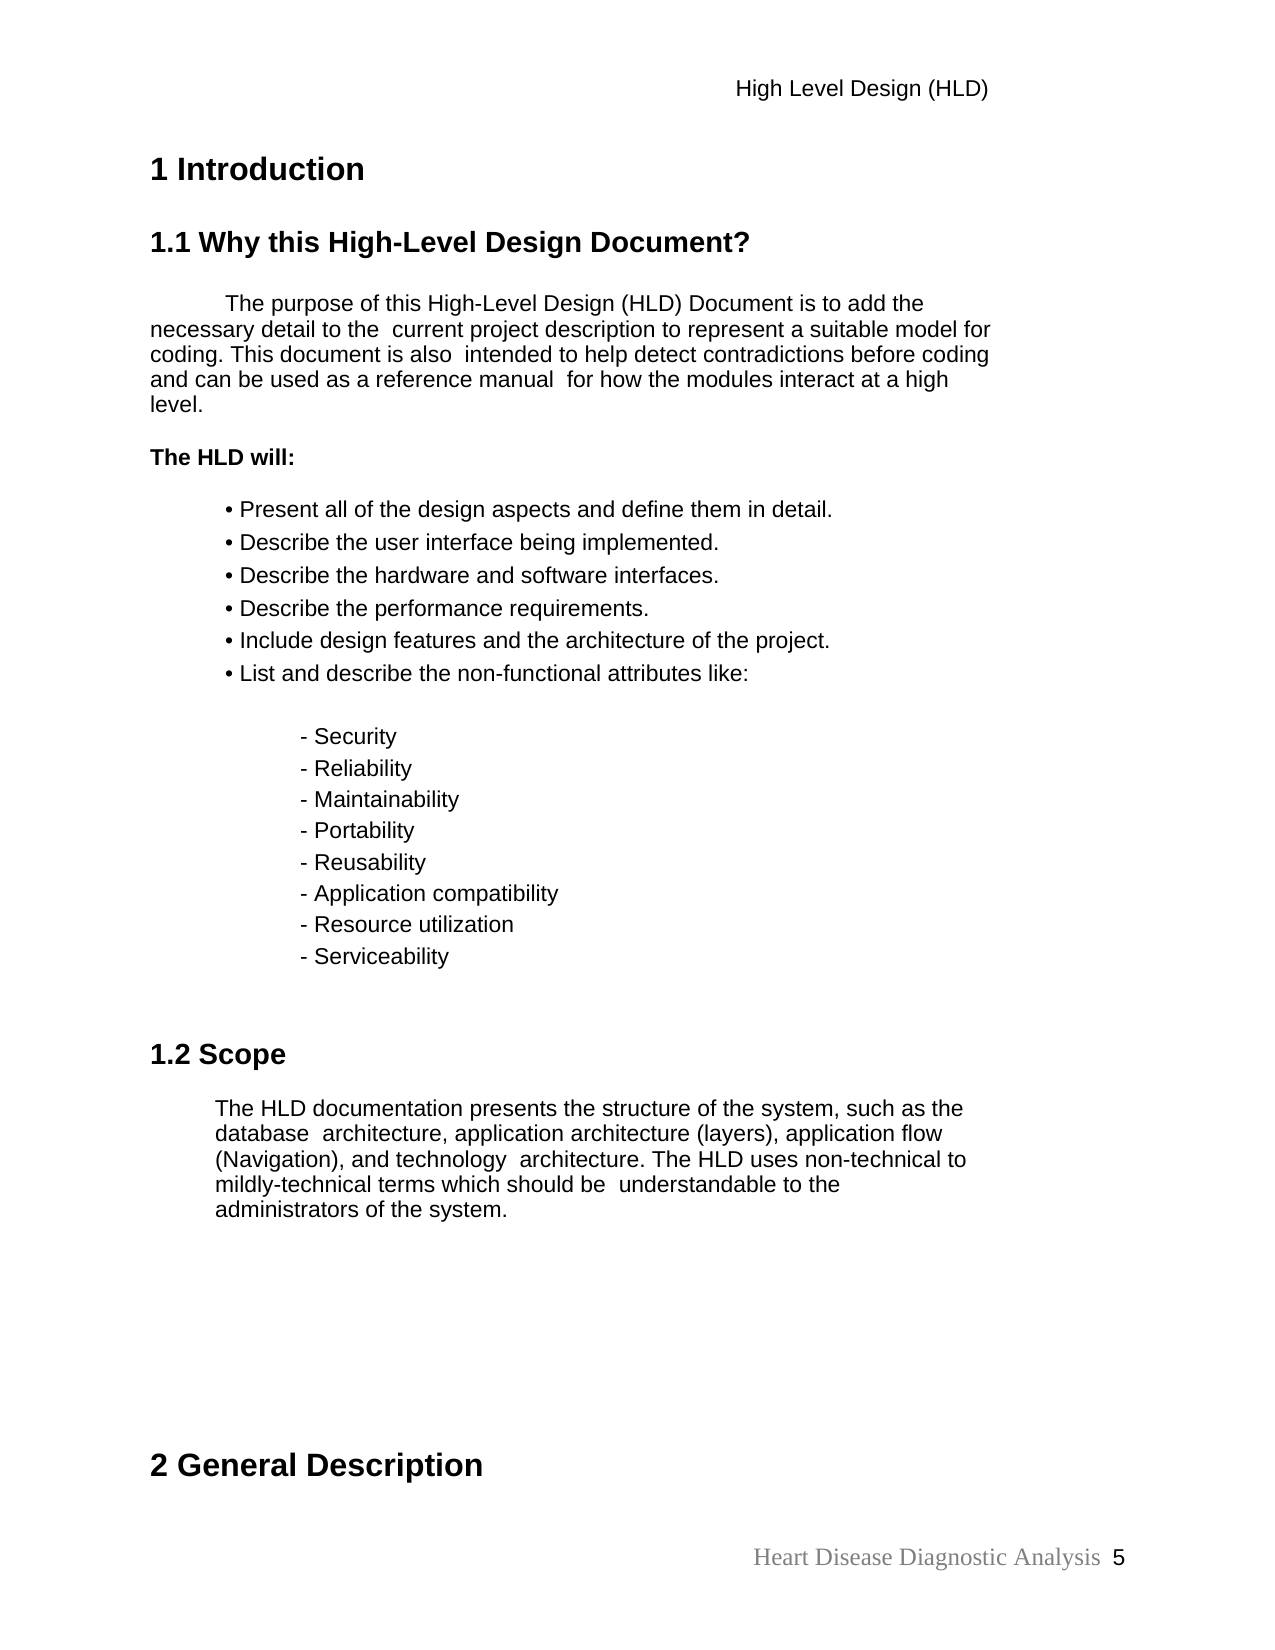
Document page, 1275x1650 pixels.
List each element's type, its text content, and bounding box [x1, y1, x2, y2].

text The HLD will: [150, 444, 1125, 471]
text 1.2 Scope [150, 1037, 1125, 1071]
text • Describe the user interface being implemented. [150, 529, 1125, 556]
text - Reusability [300, 848, 1125, 875]
text - Security [225, 723, 1125, 749]
text - Application compatibility [225, 880, 1125, 906]
text The purpose of this High-Level Design (HLD) Document is to add the necessary detail to the current project description to represent a suitable model for coding. This document is also intended to help detect contradictions before coding and can be used as a reference manual for how the modules interact at a high level. [150, 292, 1003, 417]
text - Reliability [300, 754, 1125, 781]
text 2 General Description [150, 1446, 1125, 1483]
text - Maintainability [225, 786, 1125, 812]
text • Include design features and the architecture of the project. [150, 627, 1125, 654]
text • List and describe the non-functional attributes like: [150, 660, 1125, 687]
text - Resource utilization [225, 911, 1125, 938]
text 1 Introduction [150, 150, 1125, 187]
text 1.1 Why this High-Level Design Document? [150, 225, 1125, 258]
text - Portability [225, 817, 1125, 844]
text - Serviceability [225, 943, 1125, 969]
text • Describe the performance requirements. [150, 595, 1125, 621]
text The HLD documentation presents the structure of the system, such as the database architecture, application architecture (layers), application flow (Navigation), and technology architecture. The HLD uses non-technical to mildly-technical terms which should be understandable to the administrators of the system. [214, 1097, 986, 1222]
text • Describe the hardware and software interfaces. [150, 562, 1125, 588]
text • Present all of the design aspects and define them in detail. [150, 496, 1125, 523]
